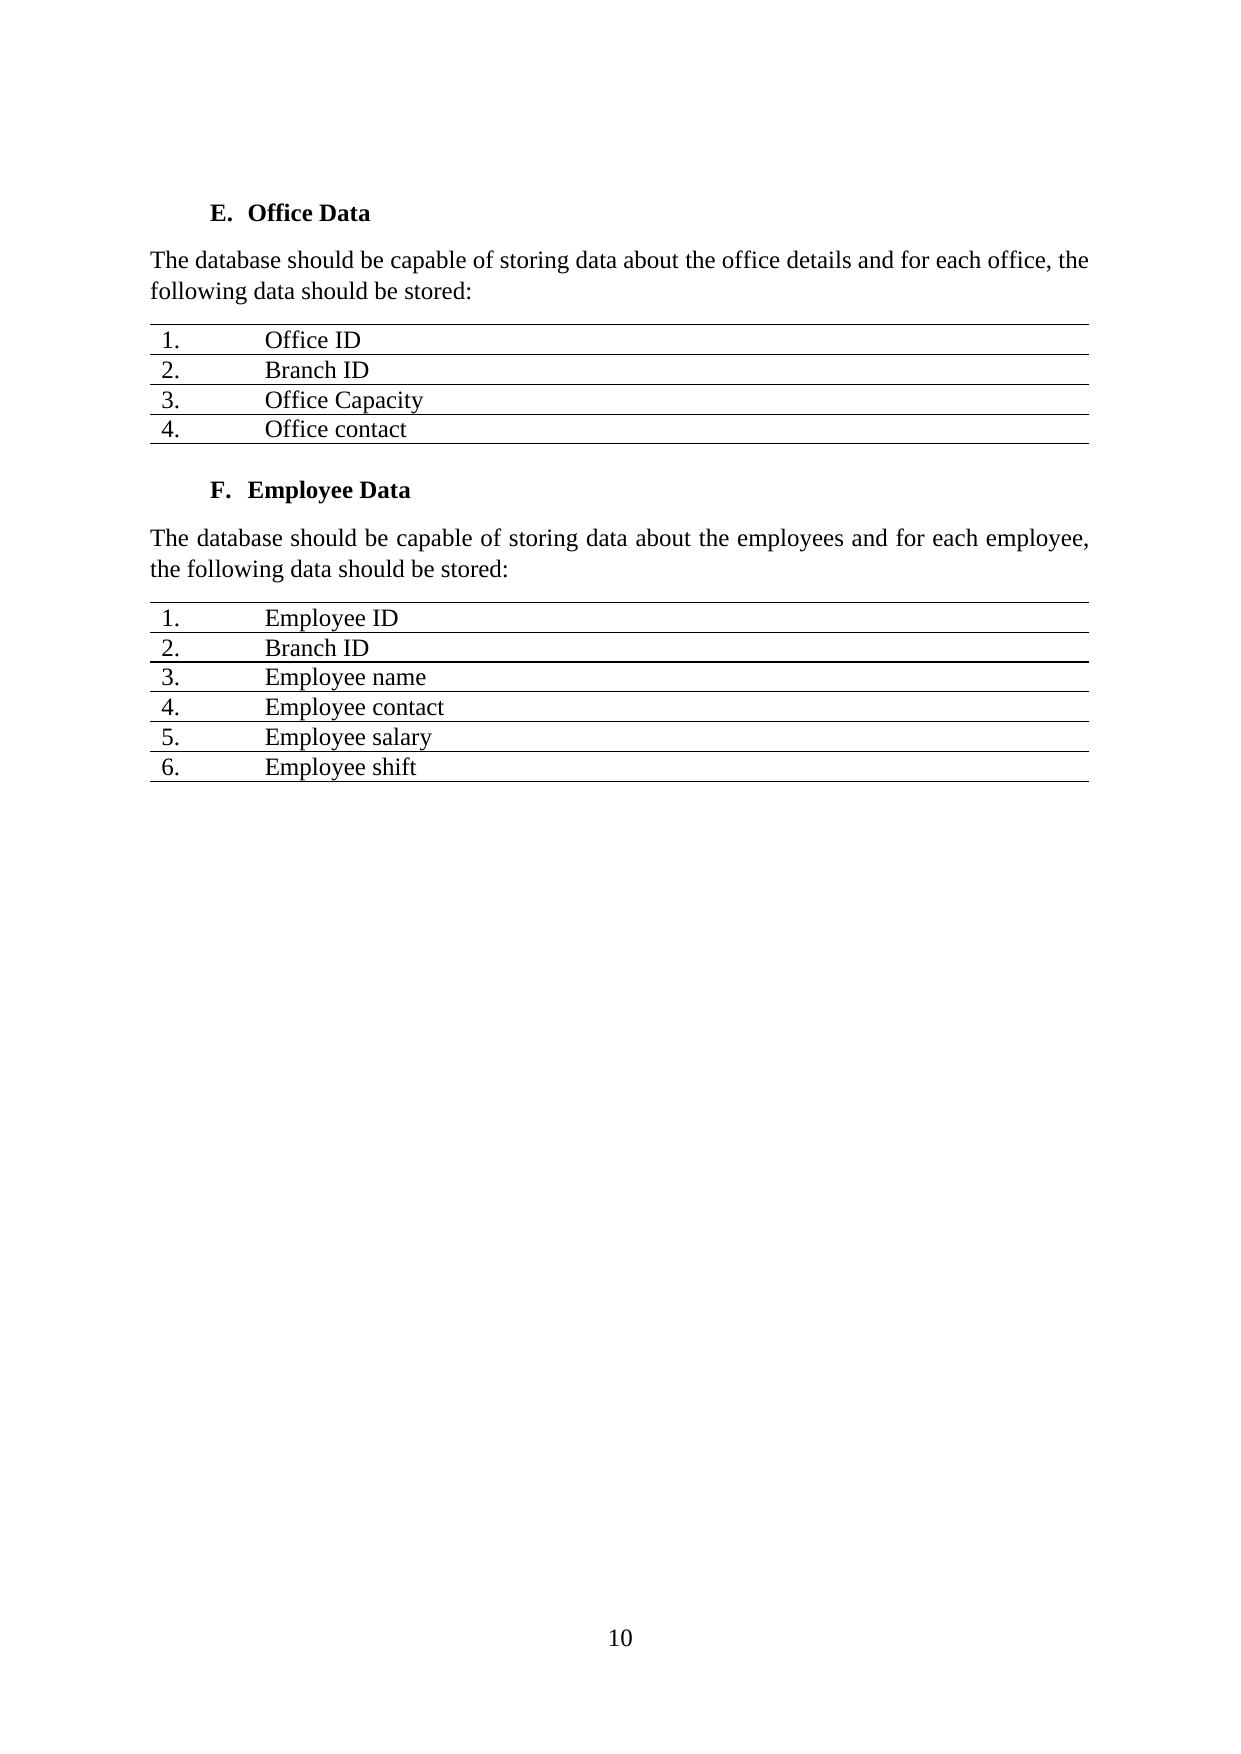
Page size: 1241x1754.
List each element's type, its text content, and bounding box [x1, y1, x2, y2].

table_cell Employee contact [253, 692, 1089, 721]
table_cell Branch ID [253, 633, 1089, 661]
table_cell Employee salary [253, 722, 1089, 751]
table_cell 6. [150, 752, 253, 781]
table_header Employee ID [253, 603, 1089, 632]
table_header 1. [150, 603, 253, 632]
subtitle Employee Data [210, 475, 1090, 504]
table_cell Employee shift [253, 752, 1089, 781]
table_cell 4. [150, 692, 253, 721]
table_header 1. [150, 325, 253, 354]
table_cell 3. [150, 385, 253, 413]
table_cell 5. [150, 722, 253, 751]
table_cell 2. [150, 633, 253, 661]
table_cell Branch ID [253, 355, 1089, 384]
table_header Office ID [253, 325, 1089, 354]
table_cell 2. [150, 355, 253, 384]
table_cell 3. [150, 663, 253, 691]
table_cell Employee name [253, 663, 1089, 691]
table_cell Office Capacity [253, 385, 1089, 413]
text The database should be capable of storing data about the office details and for each office, the following data should be stored: [150, 245, 1090, 305]
table_cell [150, 415, 253, 443]
subtitle Office Data [210, 198, 1090, 226]
table_cell Office contact [253, 415, 1089, 443]
text The database should be capable of storing data about the employees and for each employee, the following data should be stored: [150, 523, 1090, 583]
